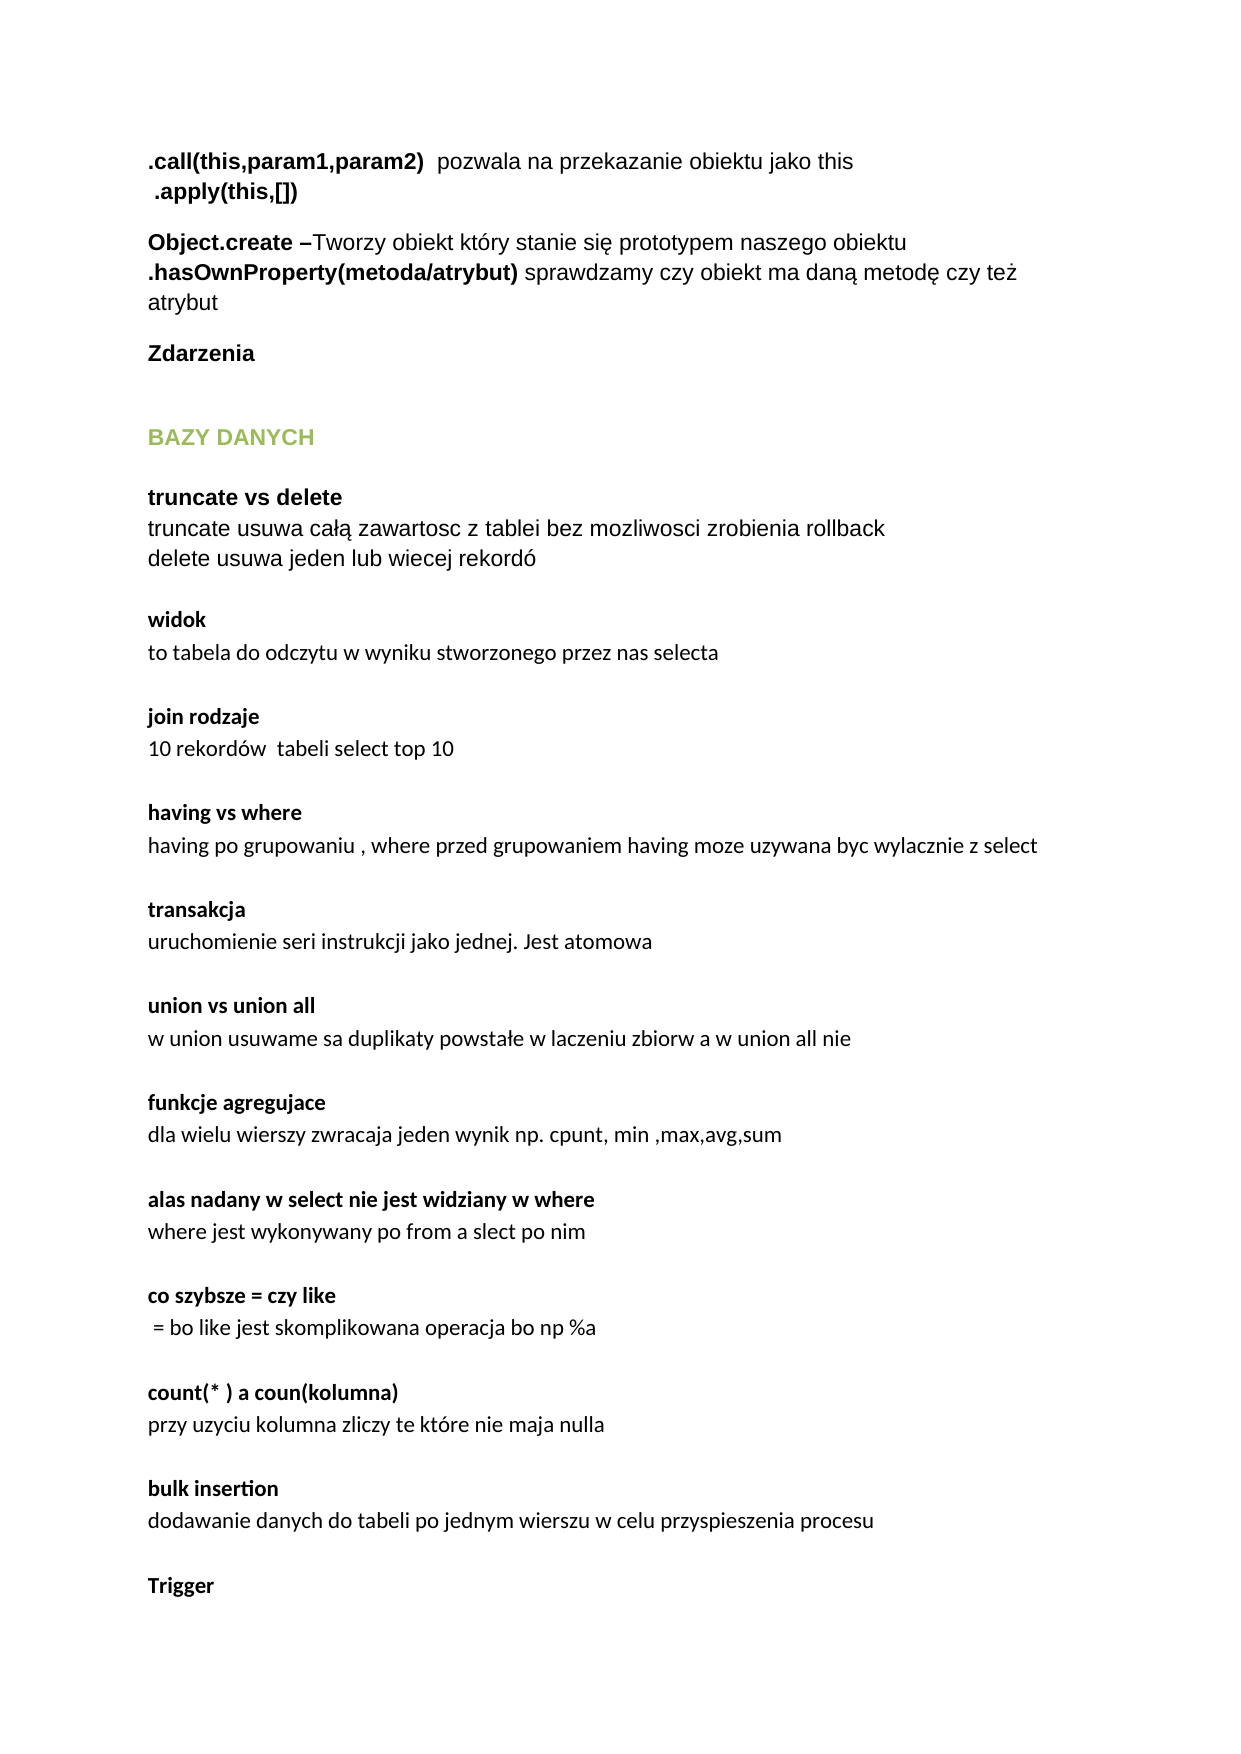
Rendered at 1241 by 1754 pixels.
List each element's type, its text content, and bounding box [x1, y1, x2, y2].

text Zdarzenia [148, 340, 1093, 399]
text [148, 148, 1093, 204]
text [148, 424, 1093, 1599]
text Object.create –Tworzy obiekt który stanie się prototypem naszego obiektu .hasOwnProperty(metoda/atrybut) sprawdzamy czy obiekt ma daną metodę czy też atrybut [148, 229, 1093, 316]
